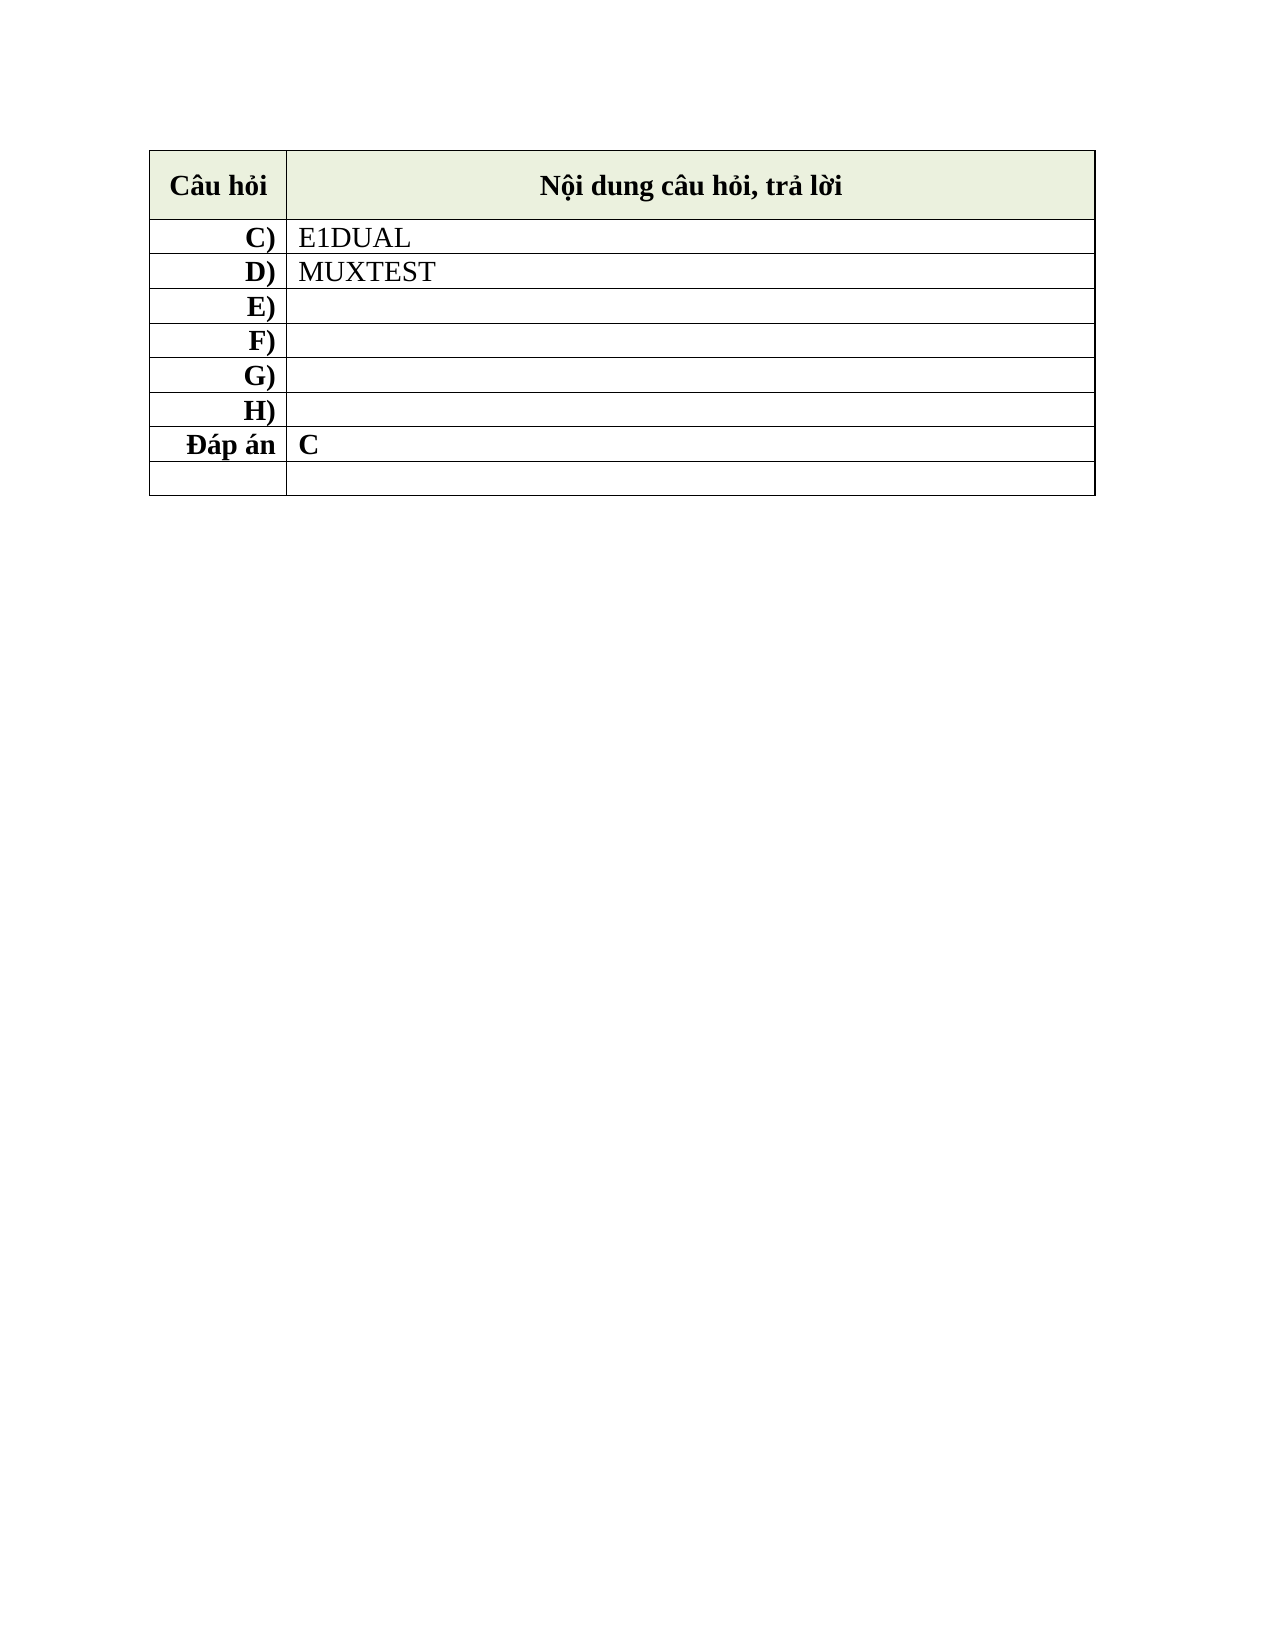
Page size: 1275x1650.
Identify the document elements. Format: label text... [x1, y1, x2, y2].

table_cell MUXTEST [287, 254, 1094, 288]
table_cell [287, 324, 1094, 357]
table_cell G) [150, 358, 286, 392]
table_cell Đáp án [150, 427, 286, 461]
table_cell E1DUAL [287, 220, 1094, 253]
table_cell H) [150, 393, 286, 426]
table_header Nội dung câu hỏi, trả lời [287, 151, 1094, 219]
table_cell [287, 462, 1094, 495]
table_cell [287, 358, 1094, 392]
table_cell [287, 289, 1094, 322]
table_cell [287, 393, 1094, 426]
table_cell C) [150, 220, 286, 253]
table_header Câu hỏi [150, 151, 286, 219]
table_cell E) [150, 289, 286, 322]
table_cell F) [150, 324, 286, 357]
table_cell [150, 462, 286, 495]
table_cell D) [150, 254, 286, 288]
table_cell C [287, 427, 1094, 461]
